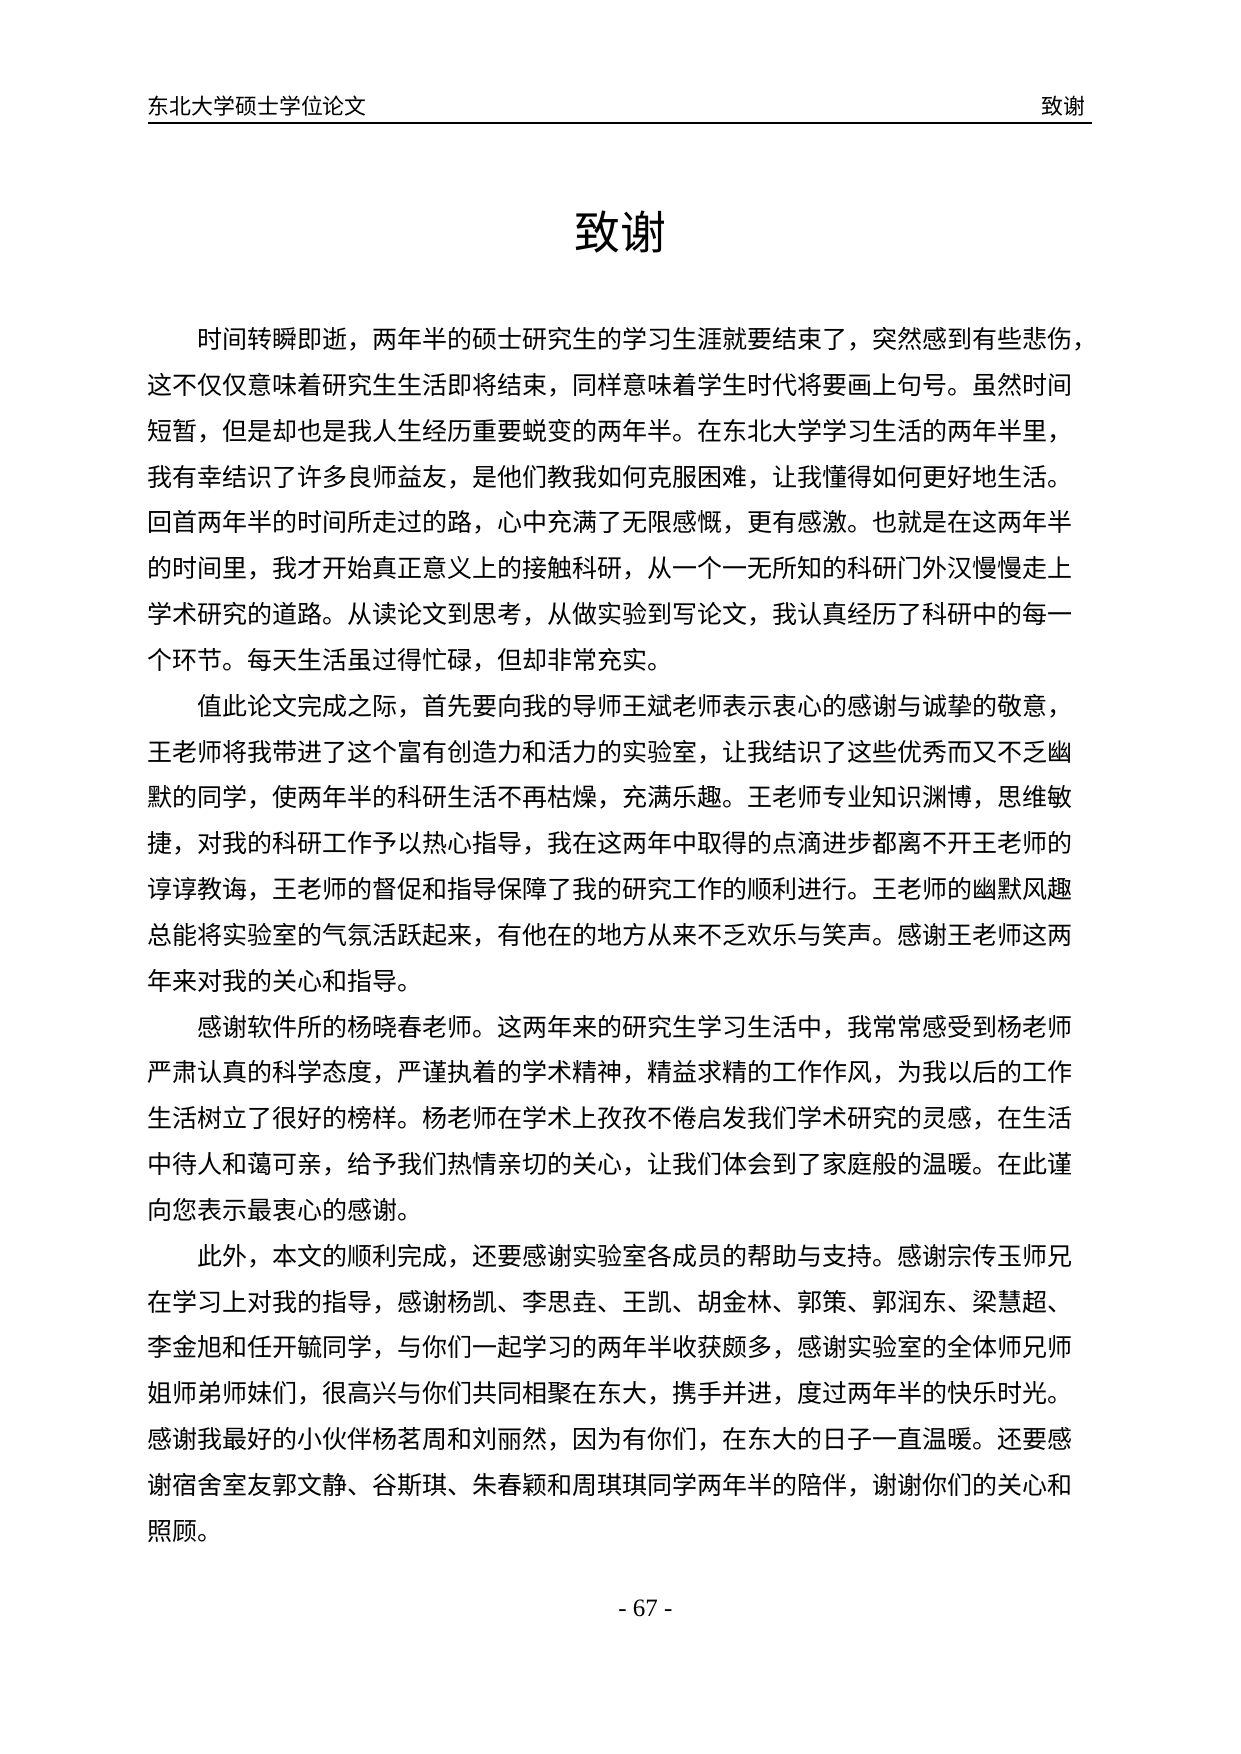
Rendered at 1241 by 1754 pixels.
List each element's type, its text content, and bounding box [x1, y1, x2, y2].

subtitle 致谢 [148, 196, 1092, 263]
text 值此论文完成之际，首先要向我的导师王斌老师表示衷心的感谢与诚挚的敬意，王老师将我带进了这个富有创造力和活力的实验室，让我结识了这些优秀而又不乏幽默的同学，使两年半的科研生活不再枯燥，充满乐趣。王老师专业知识渊博，思维敏捷，对我的科研工作予以热心指导，我在这两年中取得的点滴进步都离不开王老师的谆谆教诲，王老师的督促和指导保障了我的研究工作的顺利进行。王老师的幽默风趣总能将实验室的气氛活跃起来，有他在的地方从来不乏欢乐与笑声。感谢王老师这两年来对我的关心和指导。 [148, 678, 1092, 999]
text 时间转瞬即逝，两年半的硕士研究生的学习生涯就要结束了，突然感到有些悲伤，这不仅仅意味着研究生生活即将结束，同样意味着学生时代将要画上句号。虽然时间短暂，但是却也是我人生经历重要蜕变的两年半。在东北大学学习生活的两年半里，我有幸结识了许多良师益友，是他们教我如何克服困难，让我懂得如何更好地生活。回首两年半的时间所走过的路，心中充满了无限感慨，更有感激。也就是在这两年半的时间里，我才开始真正意义上的接触科研，从一个一无所知的科研门外汉慢慢走上学术研究的道路。从读论文到思考，从做实验到写论文，我认真经历了科研中的每一个环节。每天生活虽过得忙碌，但却非常充实。 [148, 312, 1092, 678]
text 感谢软件所的杨晓春老师。这两年来的研究生学习生活中，我常常感受到杨老师严肃认真的科学态度，严谨执着的学术精神，精益求精的工作作风，为我以后的工作生活树立了很好的榜样。杨老师在学术上孜孜不倦启发我们学术研究的灵感，在生活中待人和蔼可亲，给予我们热情亲切的关心，让我们体会到了家庭般的温暖。在此谨向您表示最衷心的感谢。 [148, 999, 1092, 1228]
text 此外，本文的顺利完成，还要感谢实验室各成员的帮助与支持。感谢宗传玉师兄在学习上对我的指导，感谢杨凯、李思垚、王凯、胡金林、郭策、郭润东、梁慧超、李金旭和任开毓同学，与你们一起学习的两年半收获颇多，感谢实验室的全体师兄师姐师弟师妹们，很高兴与你们共同相聚在东大，携手并进，度过两年半的快乐时光。感谢我最好的小伙伴杨茗周和刘丽然，因为有你们，在东大的日子一直温暖。还要感谢宿舍室友郭文静、谷斯琪、朱春颖和周琪琪同学两年半的陪伴，谢谢你们的关心和照顾。 [148, 1228, 1092, 1549]
